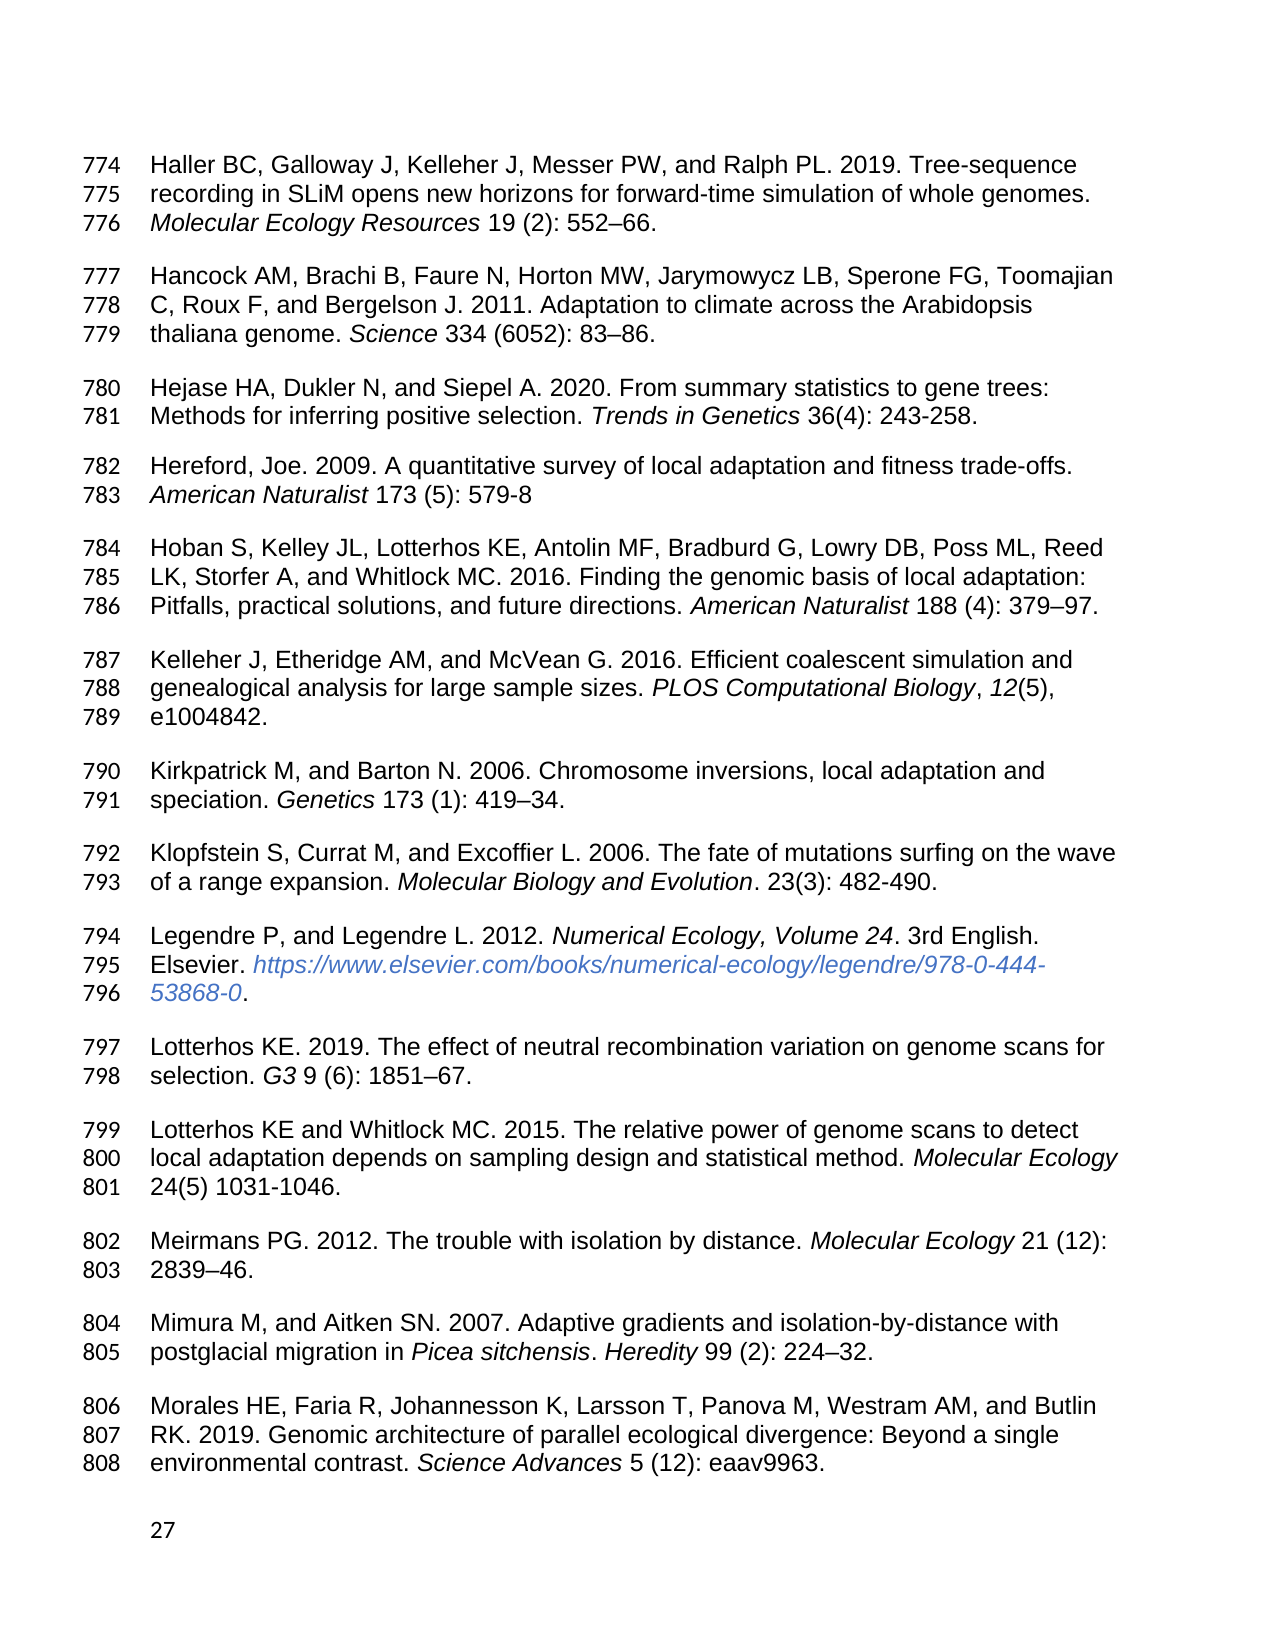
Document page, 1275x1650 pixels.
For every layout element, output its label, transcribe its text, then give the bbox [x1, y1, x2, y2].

text Klopfstein S, Currat M, and Excoffier L. 2006. The fate of mutations surfing on the wave of a range expansion. Molecular Biology and Evolution. 23(3): 482-490. [150, 838, 1125, 896]
text Hejase HA, Dukler N, and Siepel A. 2020. From summary statistics to gene trees: Methods for inferring positive selection. Trends in Genetics 36(4): 243-258. [150, 372, 1125, 430]
text Mimura M, and Aitken SN. 2007. Adaptive gradients and isolation-by-distance with postglacial migration in Picea sitchensis. Heredity 99 (2): 224–32. [150, 1308, 1125, 1366]
text Haller BC, Galloway J, Kelleher J, Messer PW, and Ralph PL. 2019. Tree-sequence recording in SLiM opens new horizons for forward-time simulation of whole genomes. Molecular Ecology Resources 19 (2): 552–66. [150, 150, 1125, 236]
text Hoban S, Kelley JL, Lotterhos KE, Antolin MF, Bradburd G, Lowry DB, Poss ML, Reed LK, Storfer A, and Whitlock MC. 2016. Finding the genomic basis of local adaptation: Pitfalls, practical solutions, and future directions. American Naturalist 188 (4): 379–97. [150, 533, 1125, 619]
text Lotterhos KE. 2019. The effect of neutral recombination variation on genome scans for selection. G3 9 (6): 1851–67. [150, 1032, 1125, 1089]
text Legendre P, and Legendre L. 2012. Numerical Ecology, Volume 24. 3rd English. Elsevier. https://www.elsevier.com/books/numerical-ecology/legendre/978-0-444-53868-0. [150, 921, 1125, 1007]
text Kirkpatrick M, and Barton N. 2006. Chromosome inversions, local adaptation and speciation. Genetics 173 (1): 419–34. [150, 756, 1125, 813]
text Meirmans PG. 2012. The trouble with isolation by distance. Molecular Ecology 21 (12): 2839–46. [150, 1226, 1125, 1283]
text Lotterhos KE and Whitlock MC. 2015. The relative power of genome scans to detect local adaptation depends on sampling design and statistical method. Molecular Ecology 24(5) 1031-1046. [150, 1114, 1125, 1201]
text Hereford, Joe. 2009. A quantitative survey of local adaptation and fitness trade-offs. American Naturalist 173 (5): 579-8 [150, 451, 1125, 508]
text Kelleher J, Etheridge AM, and McVean G. 2016. Efficient coalescent simulation and genealogical analysis for large sample sizes. PLOS Computational Biology, 12(5), e1004842. [150, 644, 1125, 731]
text Hancock AM, Brachi B, Faure N, Horton MW, Jarymowycz LB, Sperone FG, Toomajian C, Roux F, and Bergelson J. 2011. Adaptation to climate across the Arabidopsis thaliana genome. Science 334 (6052): 83–86. [150, 261, 1125, 347]
text Morales HE, Faria R, Johannesson K, Larsson T, Panova M, Westram AM, and Butlin RK. 2019. Genomic architecture of parallel ecological divergence: Beyond a single environmental contrast. Science Advances 5 (12): eaav9963. [150, 1391, 1125, 1477]
